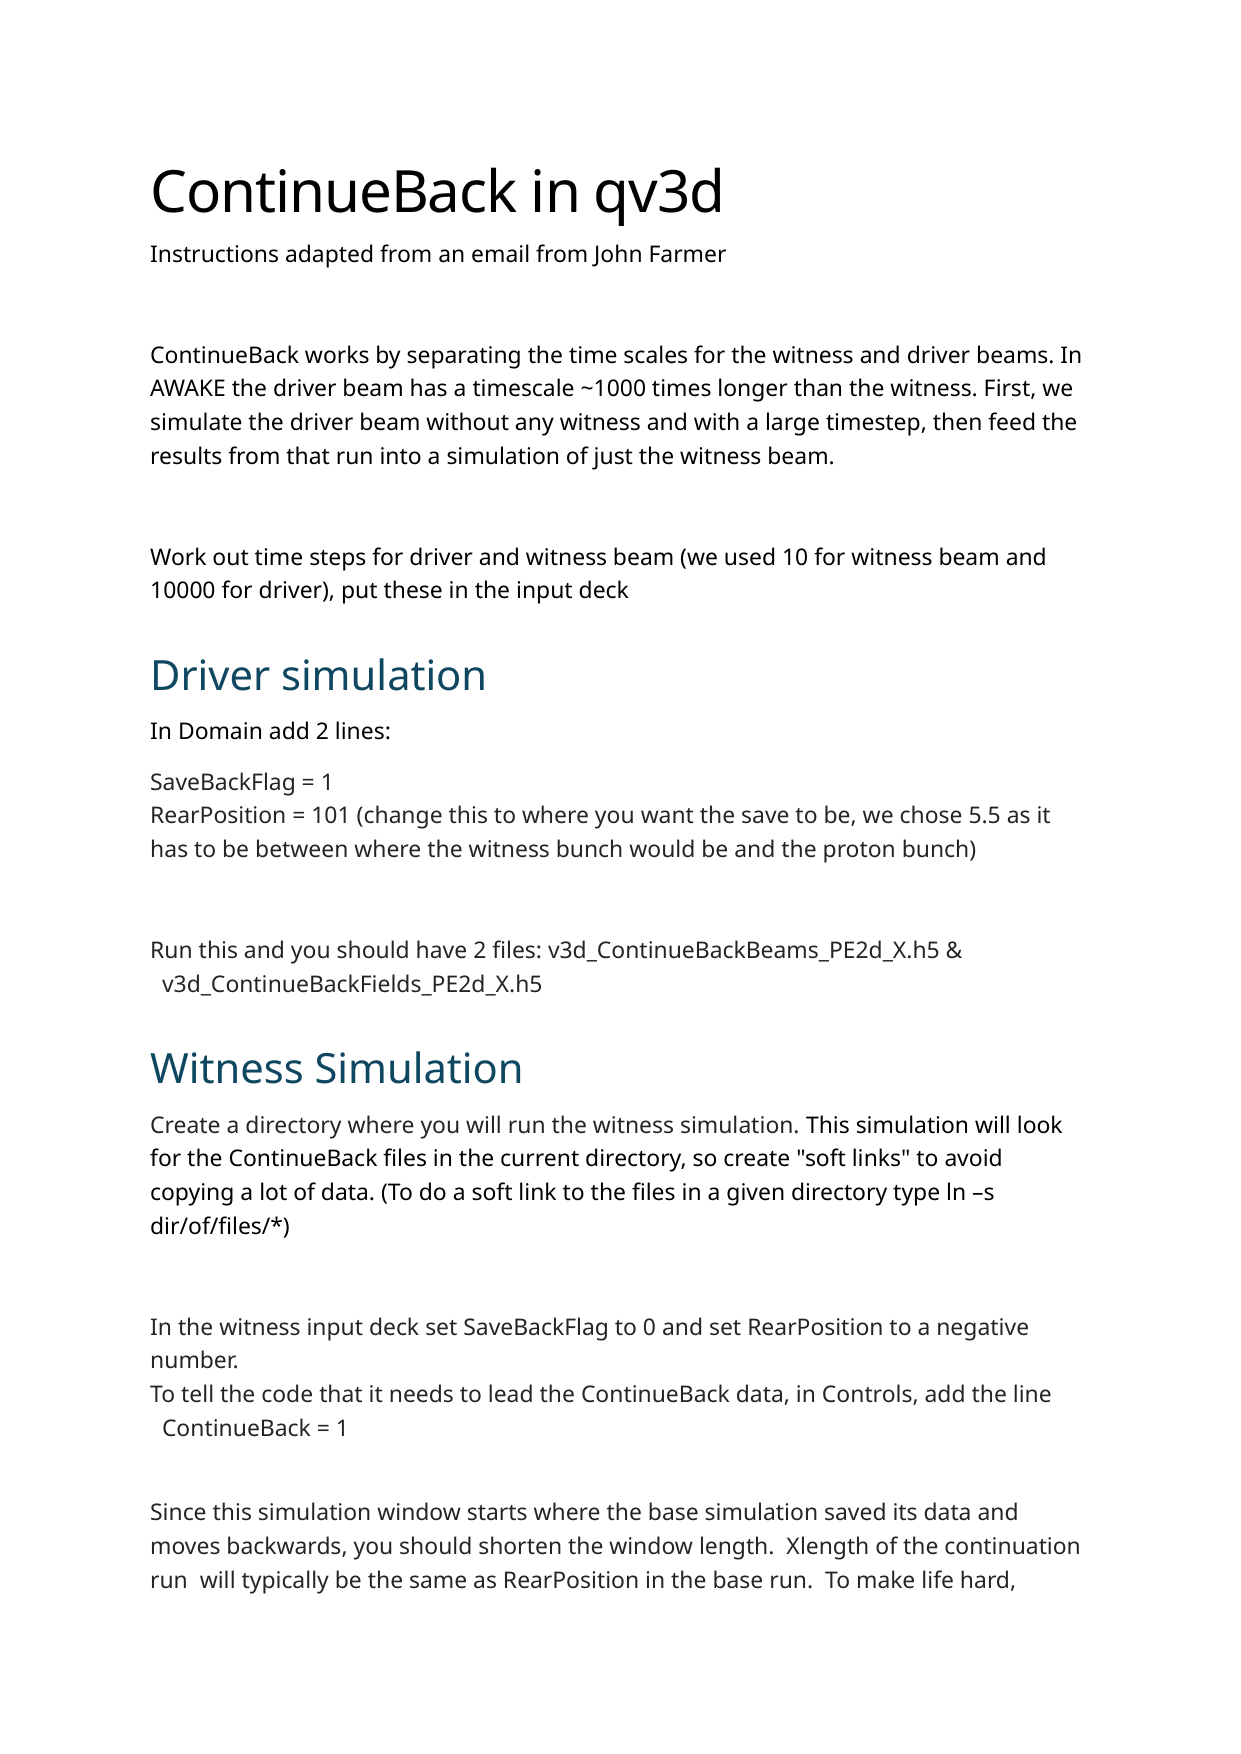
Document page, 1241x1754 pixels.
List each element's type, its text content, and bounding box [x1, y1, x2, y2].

text Create a directory where you will run the witness simulation. This simulation will look for the ContinueBack files in the current directory, so create "soft links" to avoid copying a lot of data. (To do a soft link to the files in a given directory type ln –s dir/of/files/*) [150, 1109, 1090, 1241]
text Instructions adapted from an email from John Farmer [150, 238, 1090, 269]
title ContinueBack in qv3d [150, 150, 1090, 229]
text Work out time steps for driver and witness beam (we used 10 for witness beam and 10000 for driver), put these in the input deck [150, 541, 1090, 606]
text In Domain add 2 lines: [150, 715, 1090, 747]
text Run this and you should have 2 files: v3d_ContinueBackBeams_PE2d_X.h5 & v3d_ContinueBackFields_PE2d_X.h5 [150, 934, 1090, 999]
text In the witness input deck set SaveBackFlag to 0 and set RearPosition to a negative number. To tell the code that it needs to lead the ContinueBack data, in Controls, add the line ContinueBack = 1 [150, 1311, 1090, 1443]
text SaveBackFlag = 1 RearPosition = 101 (change this to where you want the save to be, we chose 5.5 as it has to be between where the witness bunch would be and the proton bunch) [150, 766, 1090, 864]
subtitle Driver simulation [150, 646, 1090, 702]
subtitle Witness Simulation [150, 1039, 1090, 1096]
text ContinueBack works by separating the time scales for the witness and driver beams. In AWAKE the driver beam has a timescale ~1000 times longer than the witness. First, we simulate the driver beam without any witness and with a large timestep, then feed the results from that run into a simulation of just the witness beam. [150, 339, 1090, 471]
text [150, 1462, 1090, 1595]
